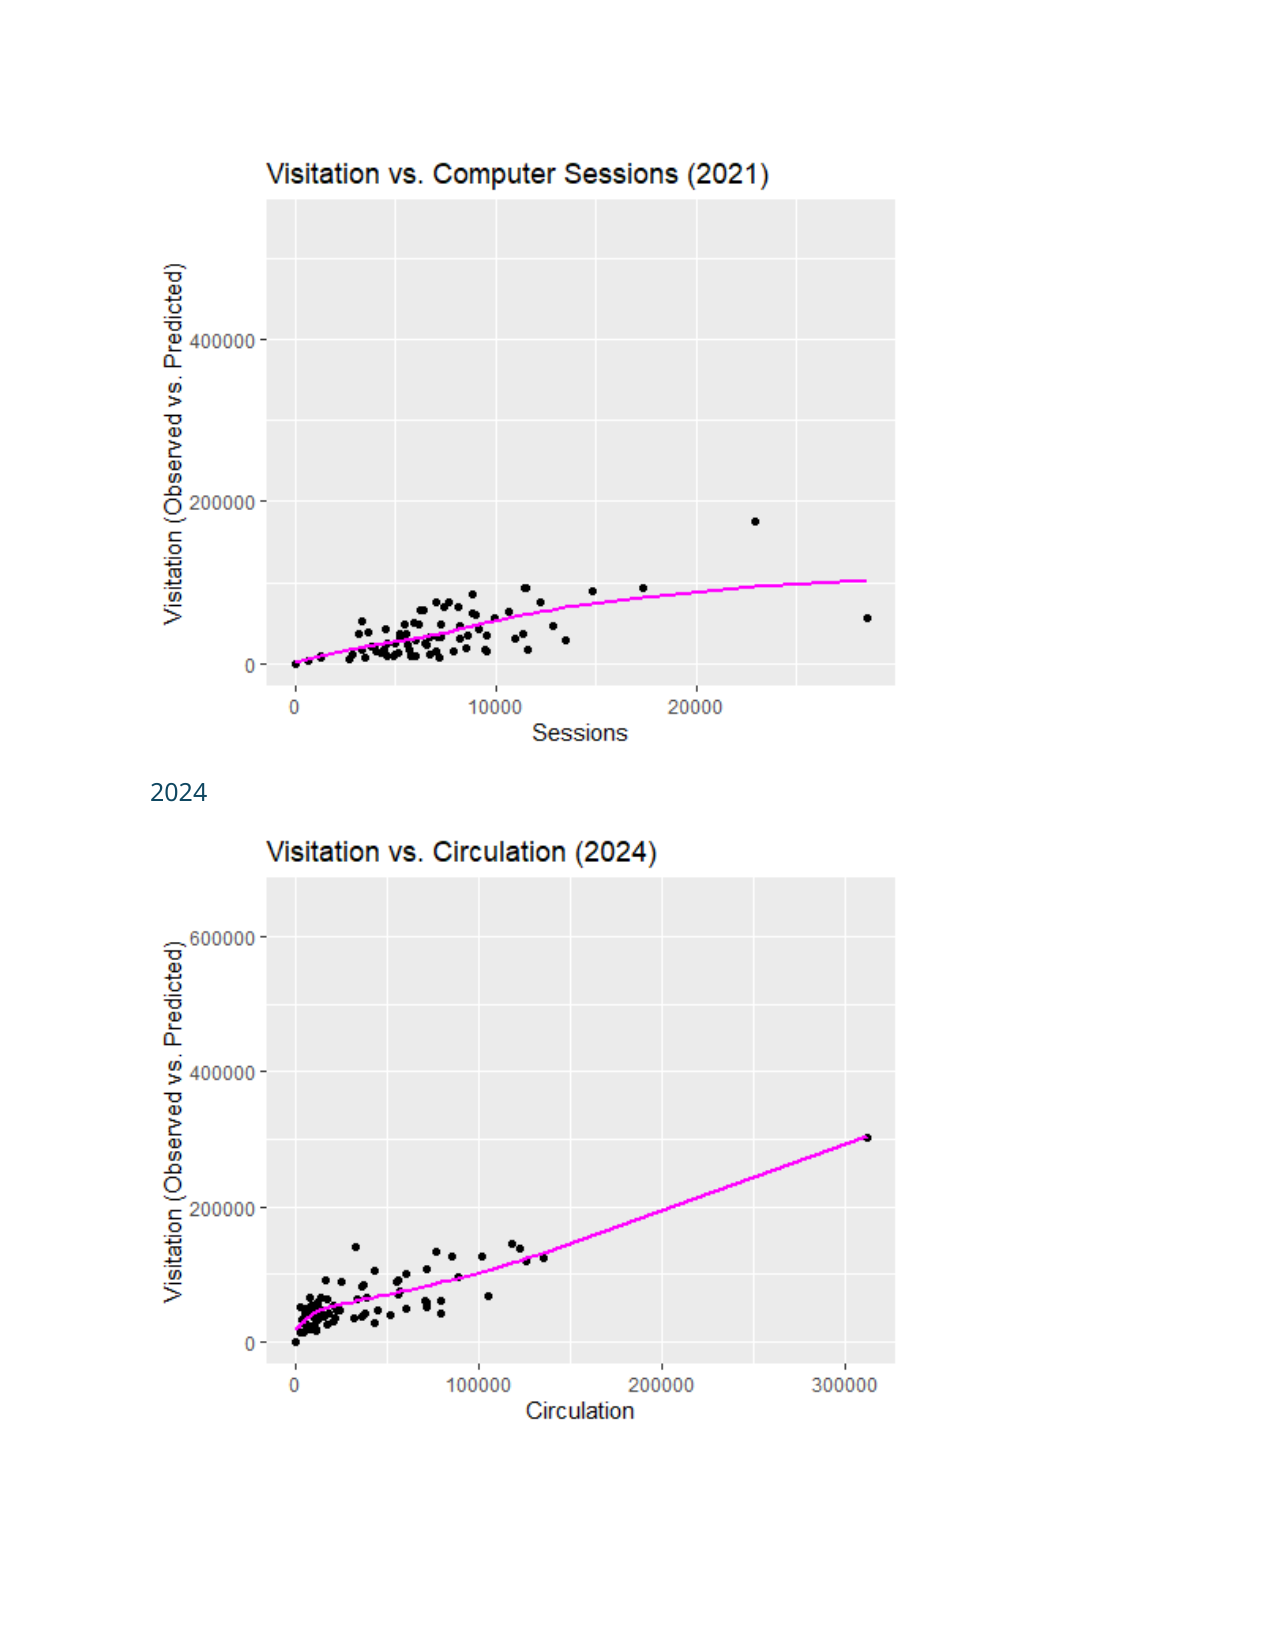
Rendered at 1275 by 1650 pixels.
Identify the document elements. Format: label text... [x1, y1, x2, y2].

subtitle 2024 [150, 775, 1125, 809]
picture [150, 150, 908, 757]
picture [150, 827, 908, 1435]
